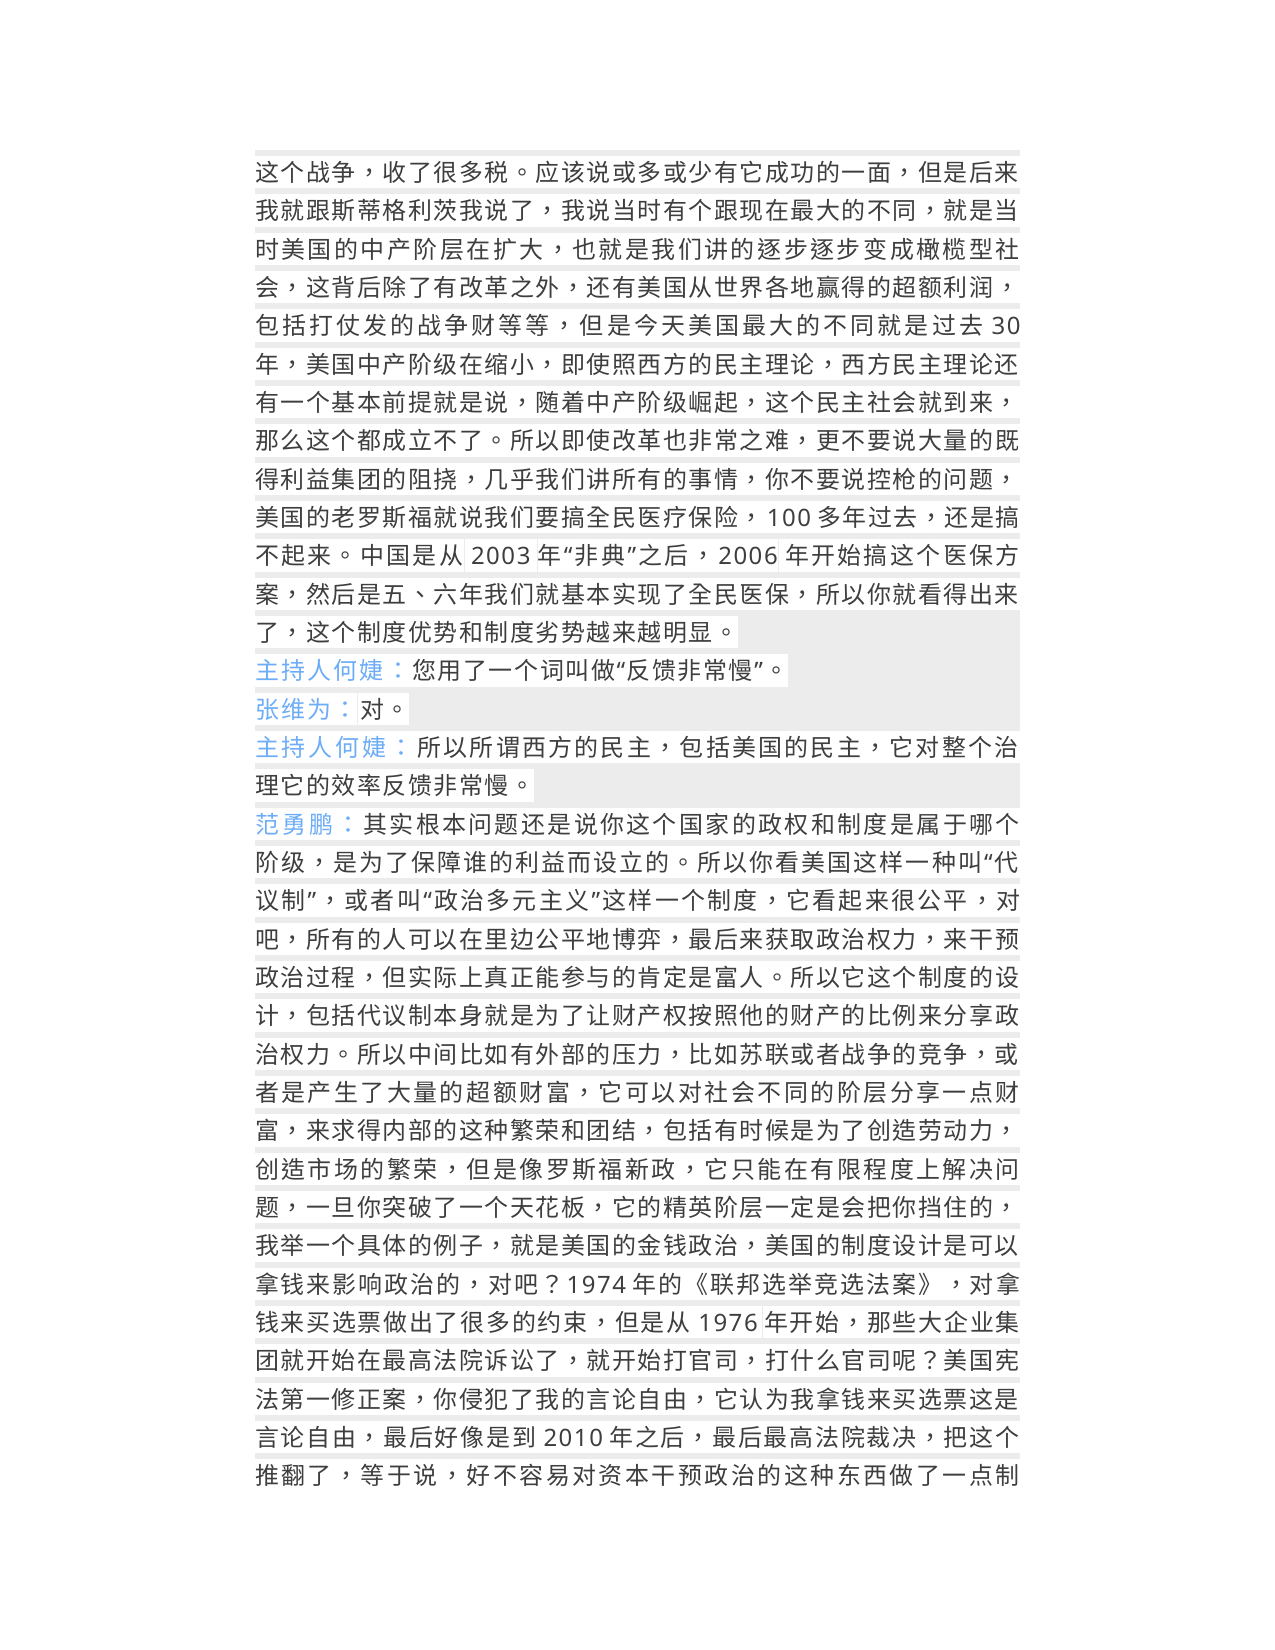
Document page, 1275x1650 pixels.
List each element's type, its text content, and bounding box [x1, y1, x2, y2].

text 主持人何婕：您用了一个词叫做“反馈非常慢”。 [255, 648, 1020, 687]
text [255, 1300, 1020, 1344]
text 张维为：对。 [255, 687, 1020, 725]
text 主持人何婕：所以所谓西方的民主，包括美国的民主，它对整个治理它的效率反馈非常慢。 [255, 763, 1020, 802]
